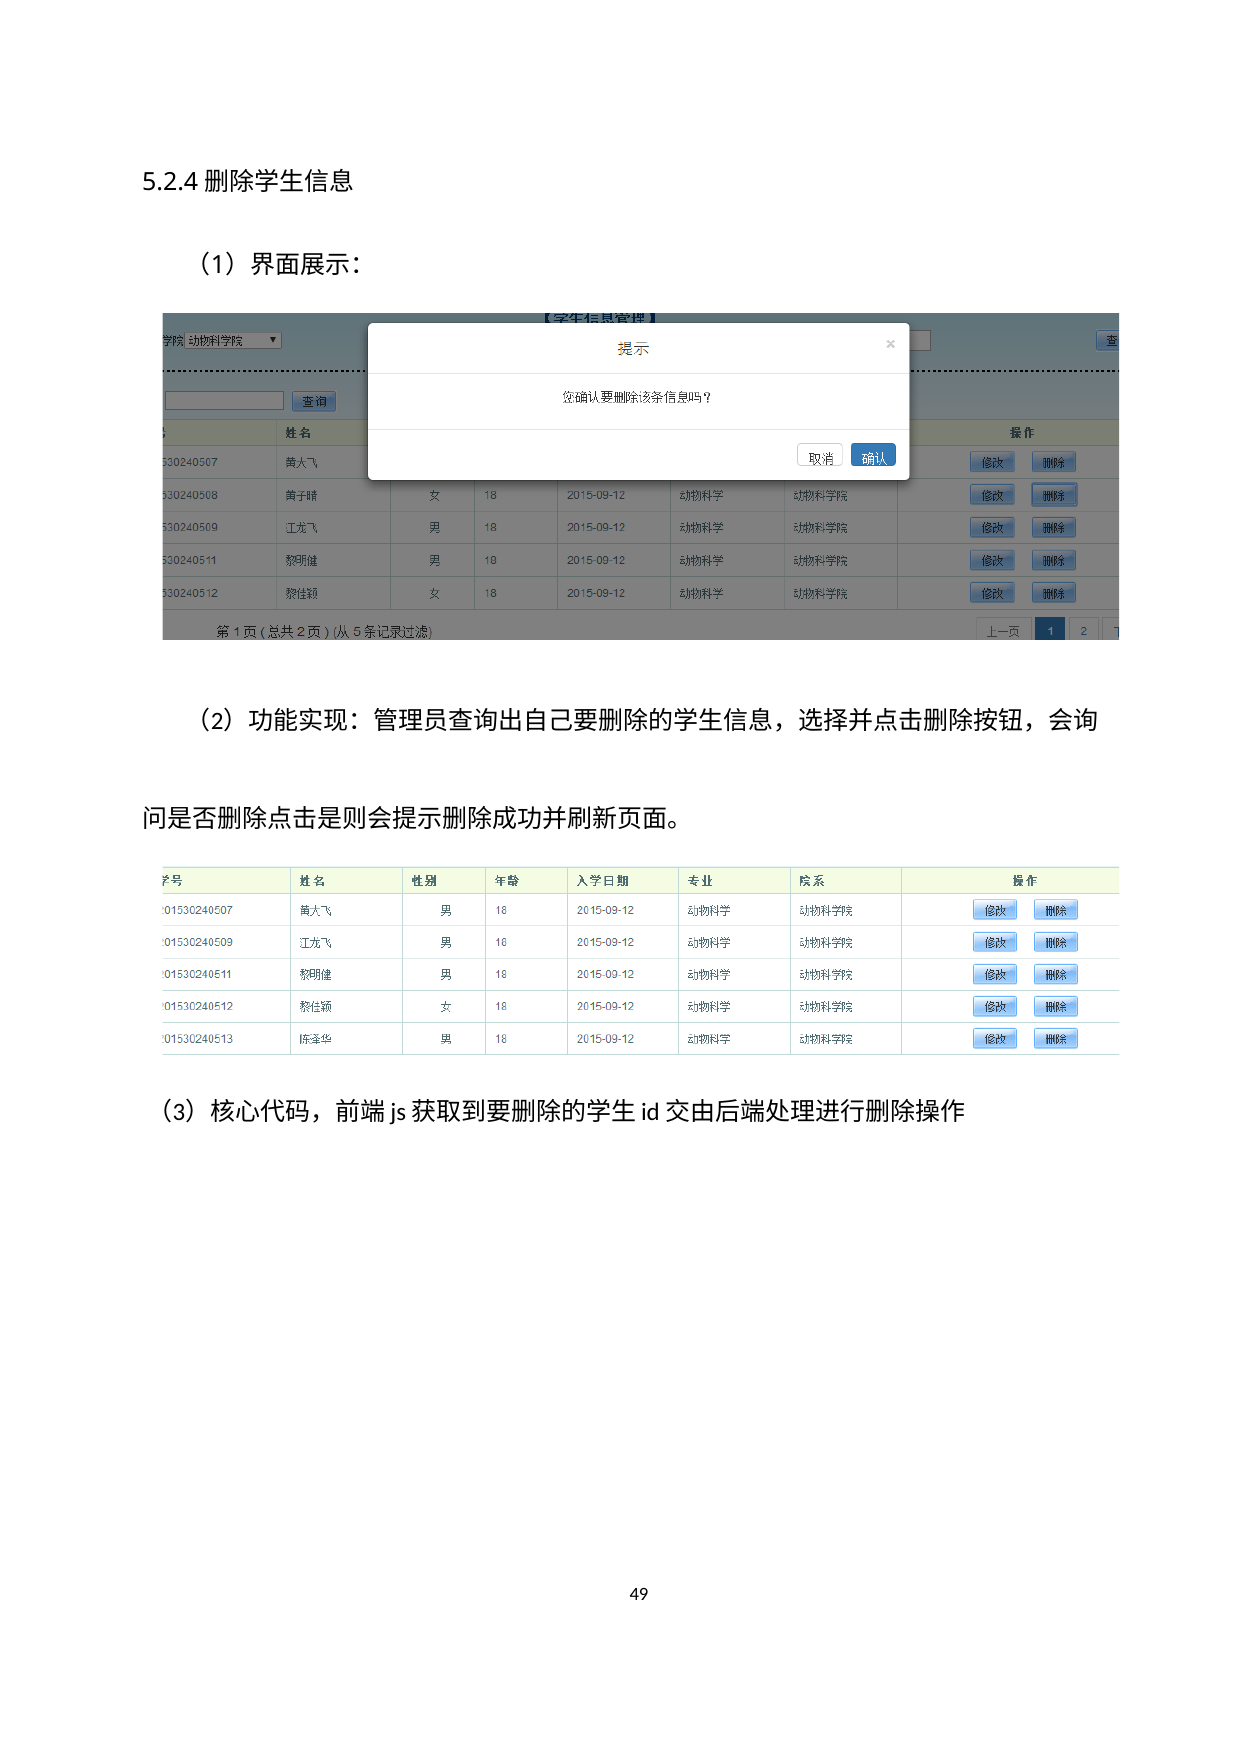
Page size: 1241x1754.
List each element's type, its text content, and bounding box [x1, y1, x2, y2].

list 界面展示： [142, 230, 1098, 295]
picture [162, 866, 1120, 1060]
text （3）核心代码，前端js获取到要删除的学生id交由后端处理进行删除操作 [142, 1077, 1098, 1142]
picture [162, 313, 1120, 640]
text 5.2.4 删除学生信息 [142, 147, 1098, 212]
list 功能实现：管理员查询出自己要删除的学生信息，选择并点击删除按钮，会询问是否删除点击是则会提示删除成功并刷新页面。 [142, 686, 1098, 849]
